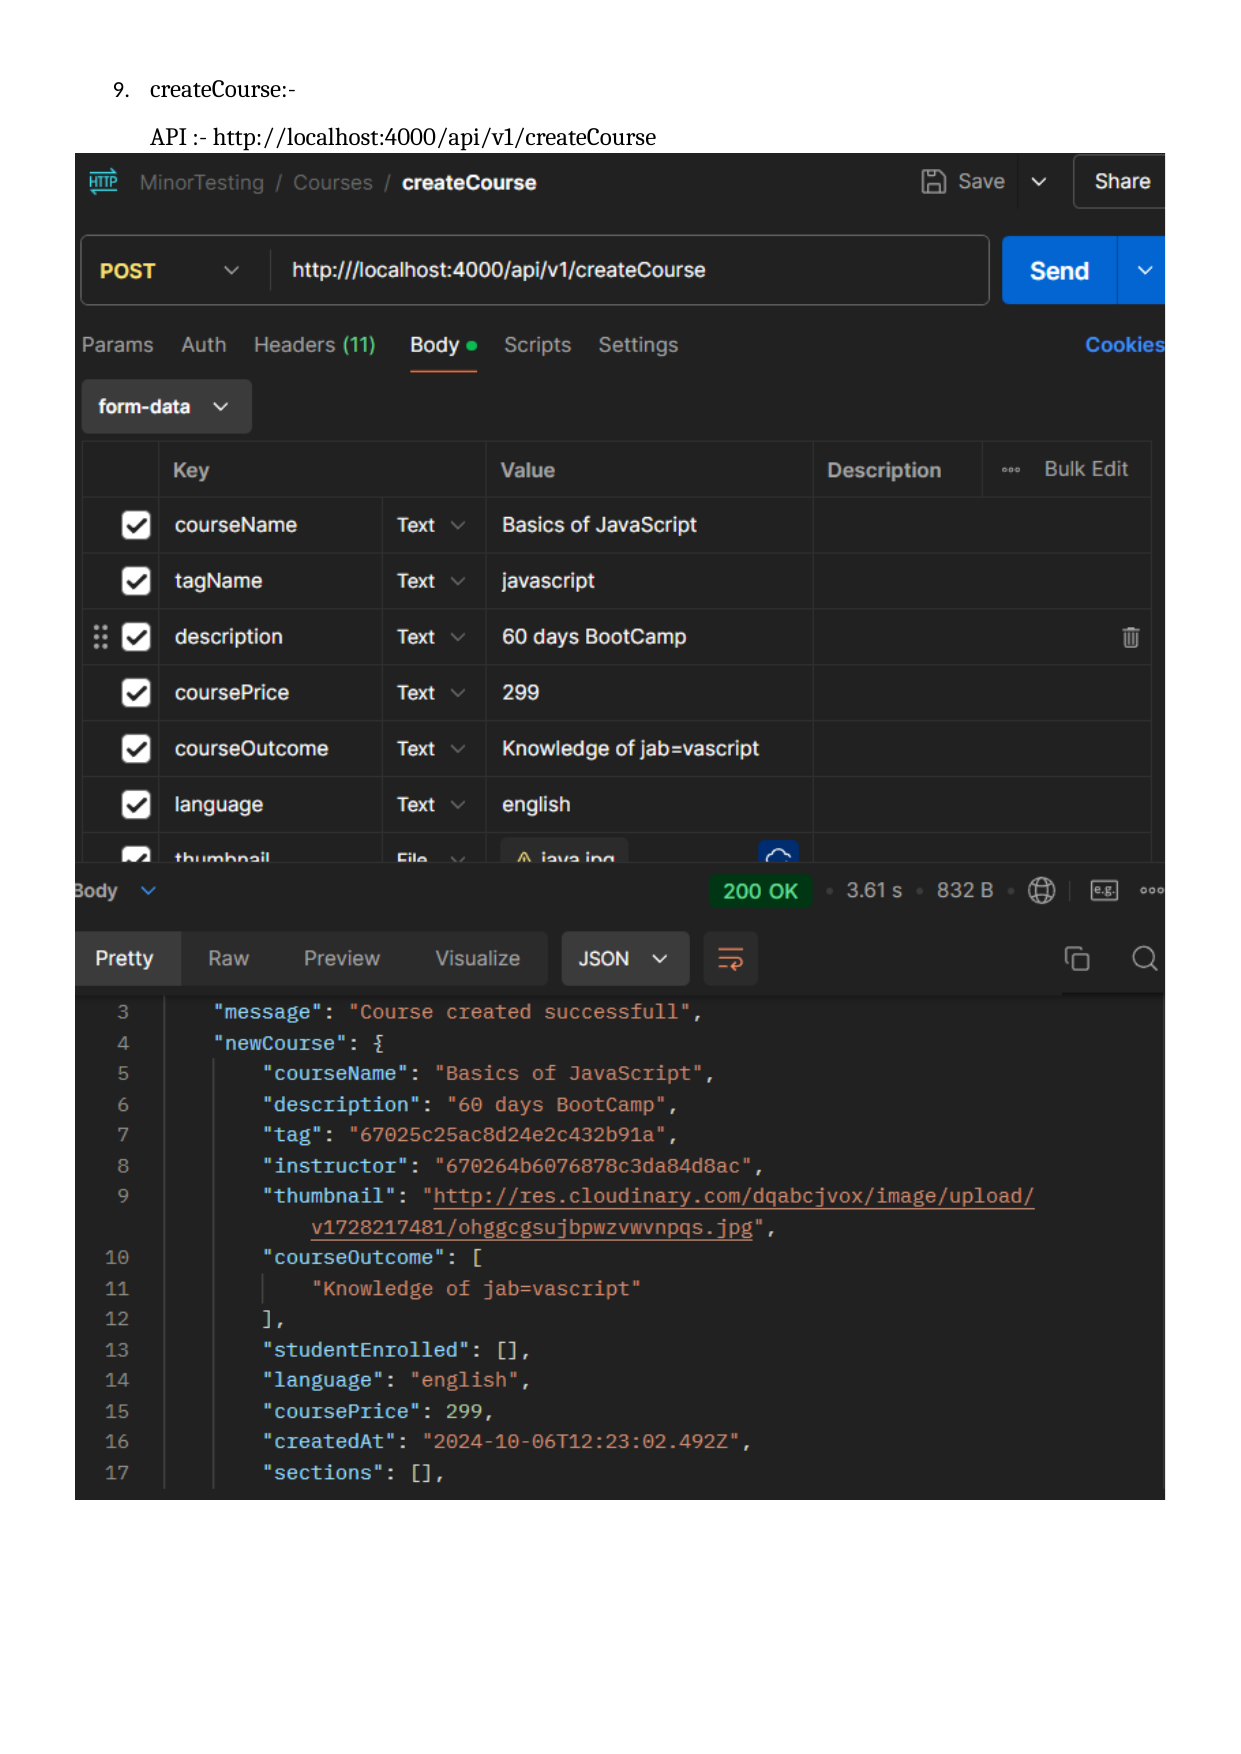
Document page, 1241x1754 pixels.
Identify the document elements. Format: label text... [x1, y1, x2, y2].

picture [75, 153, 1166, 1500]
list createCourse:- [112, 75, 1165, 104]
text API :- http://localhost:4000/api/v1/createCourse [75, 123, 1165, 153]
